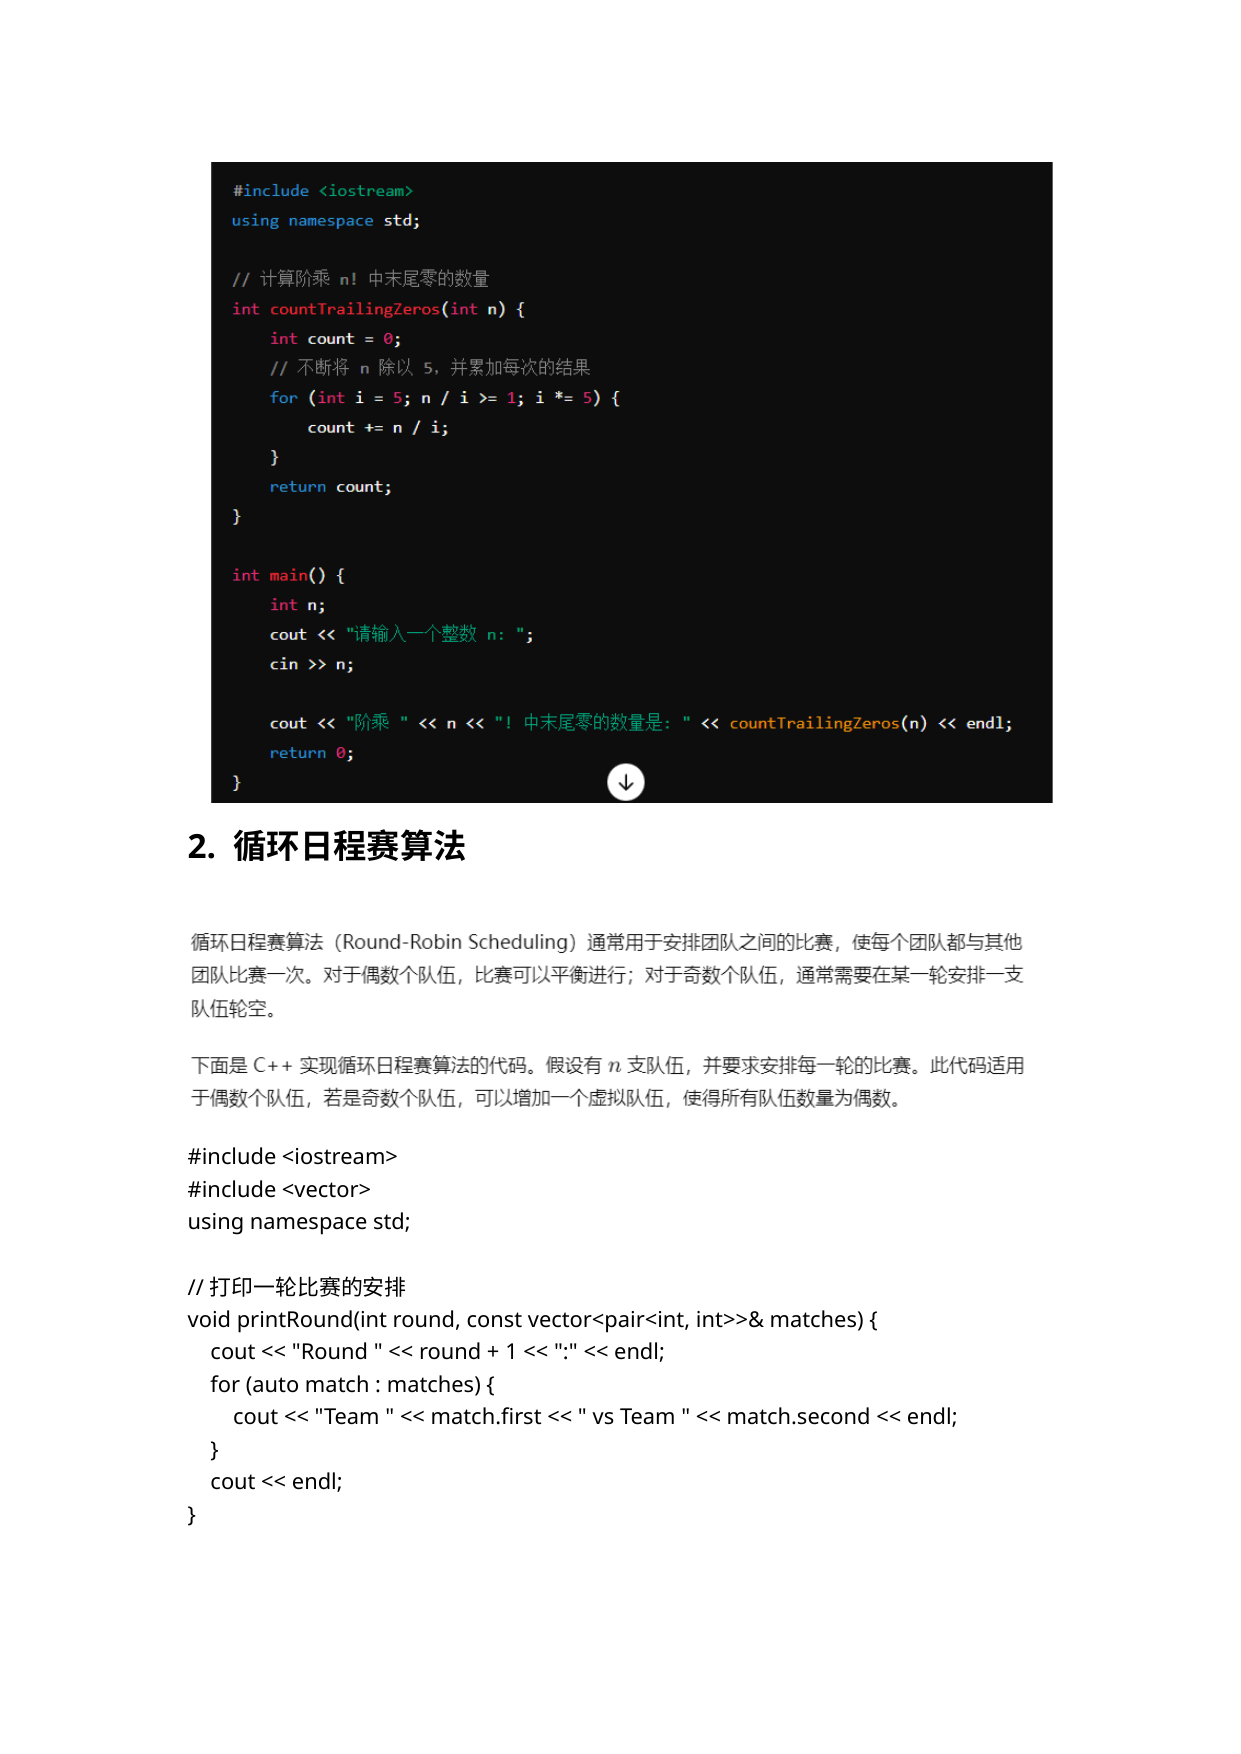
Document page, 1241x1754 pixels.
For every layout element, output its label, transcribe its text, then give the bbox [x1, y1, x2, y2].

text // 打印一轮比赛的安排 [187, 1270, 1053, 1302]
text } [187, 1497, 1053, 1530]
text cout << "Team " << match.first << " vs Team " << match.second << endl; [187, 1400, 1053, 1432]
picture [187, 162, 1053, 803]
text using namespace std; [187, 1205, 1053, 1237]
subtitle 循环日程赛算法 [187, 812, 1053, 877]
text #include <iostream> [187, 1140, 1053, 1172]
text cout << "Round " << round + 1 << ":" << endl; [187, 1335, 1053, 1367]
text } [187, 1432, 1053, 1465]
text cout << endl; [187, 1465, 1053, 1497]
text void printRound(int round, const vector<pair<int, int>>& matches) { [187, 1302, 1053, 1335]
picture [187, 912, 1053, 1133]
text #include <vector> [187, 1172, 1053, 1205]
text for (auto match : matches) { [187, 1367, 1053, 1400]
